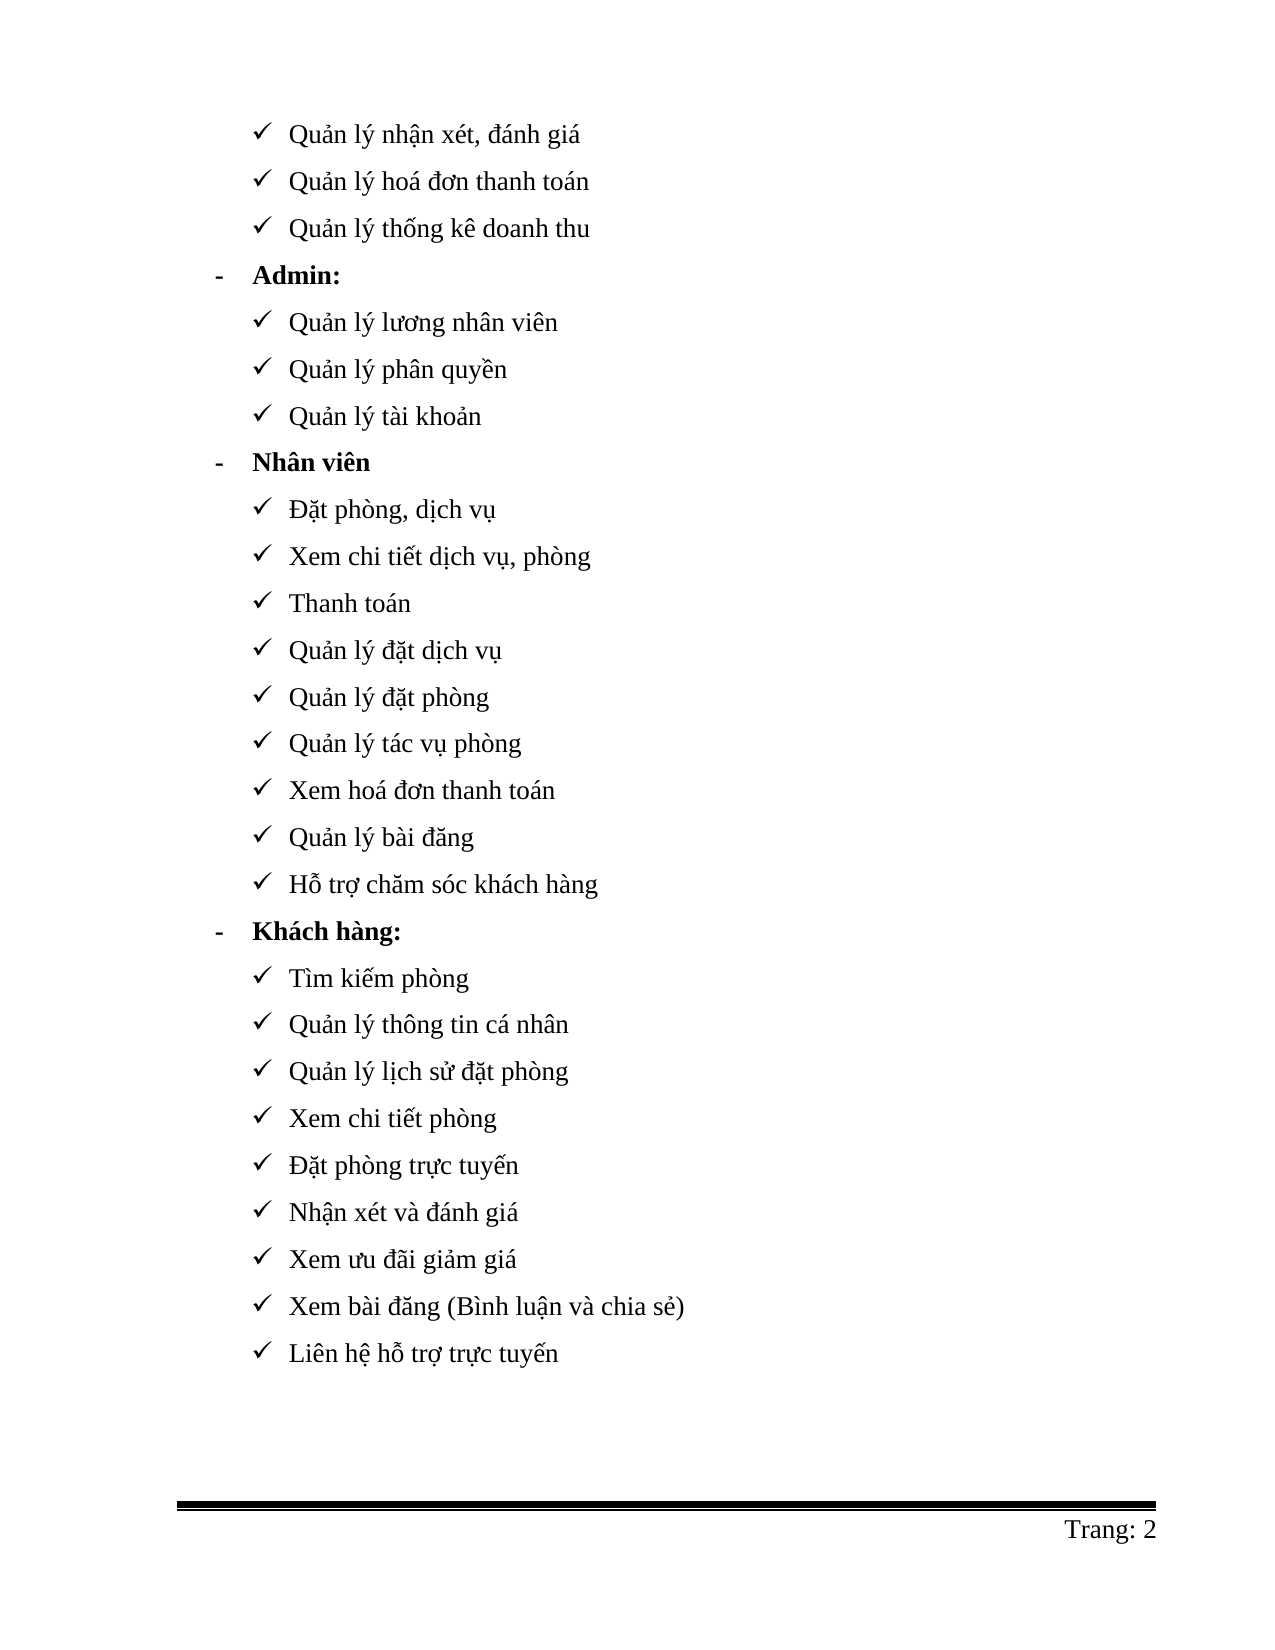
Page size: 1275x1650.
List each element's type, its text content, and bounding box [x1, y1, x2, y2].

list Quản lý lịch sử đặt phòng [251, 1055, 1156, 1087]
list Đặt phòng, dịch vụ [251, 493, 1156, 524]
list Xem bài đăng (Bình luận và chia sẻ) [251, 1290, 1156, 1321]
list Xem hoá đơn thanh toán [251, 774, 1156, 806]
list Admin: [214, 259, 1156, 290]
list Thanh toán [251, 587, 1156, 618]
list Quản lý bài đăng [251, 821, 1156, 852]
list Quản lý đặt phòng [251, 681, 1156, 712]
list Đặt phòng trực tuyến [251, 1149, 1156, 1180]
list Quản lý nhận xét, đánh giá [251, 118, 1156, 150]
list Quản lý tài khoản [251, 399, 1156, 431]
list Nhận xét và đánh giá [251, 1196, 1156, 1227]
list Hỗ trợ chăm sóc khách hàng [251, 868, 1156, 899]
list Xem ưu đãi giảm giá [251, 1243, 1156, 1274]
list Liên hệ hỗ trợ trực tuyến [251, 1337, 1156, 1368]
list Quản lý tác vụ phòng [251, 727, 1156, 759]
list Quản lý thông tin cá nhân [251, 1008, 1156, 1040]
list Quản lý thống kê doanh thu [251, 212, 1156, 243]
list Tìm kiếm phòng [251, 962, 1156, 993]
list Quản lý phân quyền [251, 353, 1156, 384]
list Xem chi tiết dịch vụ, phòng [251, 540, 1156, 571]
list Nhân viên [214, 446, 1156, 478]
list Quản lý hoá đơn thanh toán [251, 165, 1156, 197]
list Quản lý đặt dịch vụ [251, 634, 1156, 665]
list Quản lý lương nhân viên [251, 306, 1156, 337]
list Khách hàng: [214, 915, 1156, 946]
list Xem chi tiết phòng [251, 1102, 1156, 1133]
